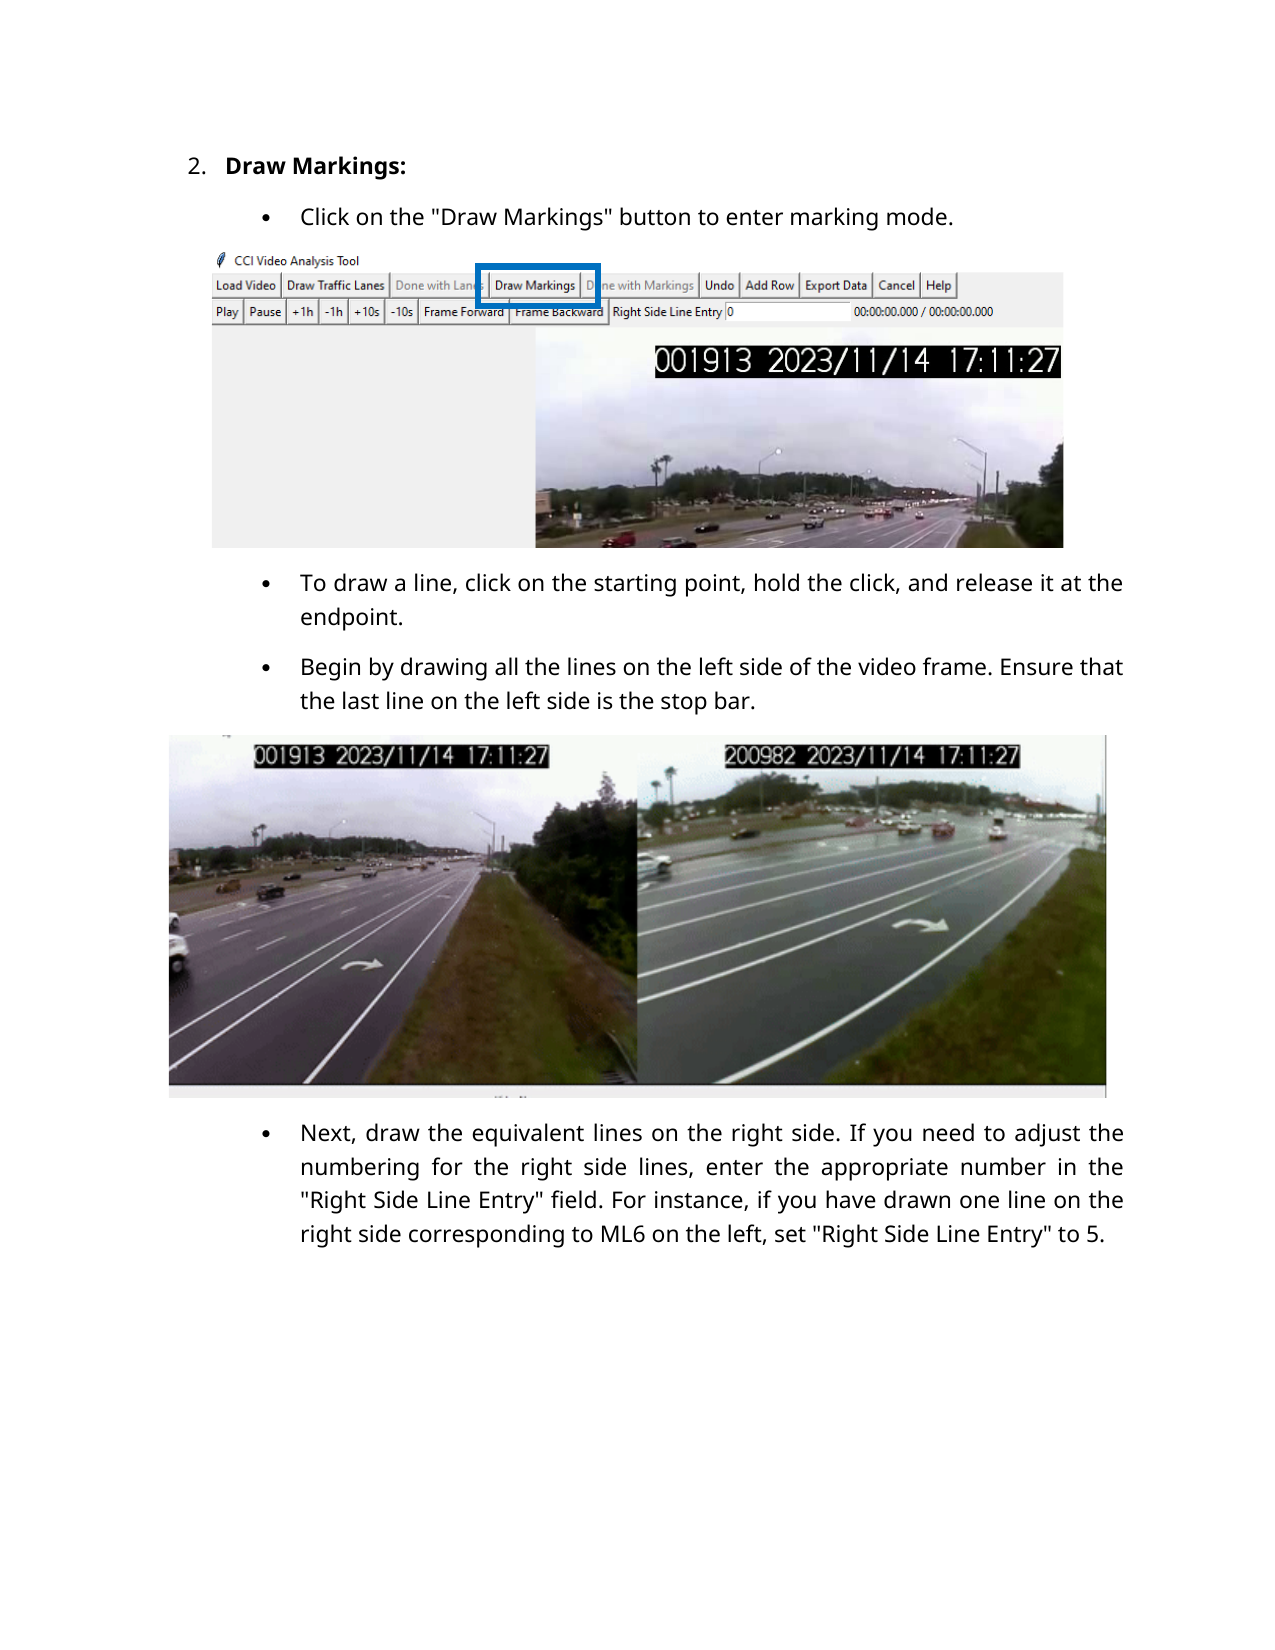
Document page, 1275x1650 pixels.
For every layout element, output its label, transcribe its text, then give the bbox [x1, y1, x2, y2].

list Click on the "Draw Markings" button to enter marking mode. [262, 200, 1125, 232]
list Next, draw the equivalent lines on the right side. If you need to adjust the numbering for the right side lines, enter the appropriate number in the "Right Side Line Entry" field. For instance, if you have drawn one line on the right side corresponding to ML6 on the left, set "Right Side Line Entry" to 5. [262, 1117, 1125, 1249]
list To draw a line, click on the starting point, hold the click, and release it at the endpoint. [262, 567, 1125, 632]
list Draw Markings: [187, 150, 1125, 181]
list Begin by drawing all the lines on the left side of the video frame. Ensure that the last line on the left side is the stop bar. [262, 651, 1125, 716]
picture [211, 250, 1064, 548]
picture [168, 735, 1107, 1098]
